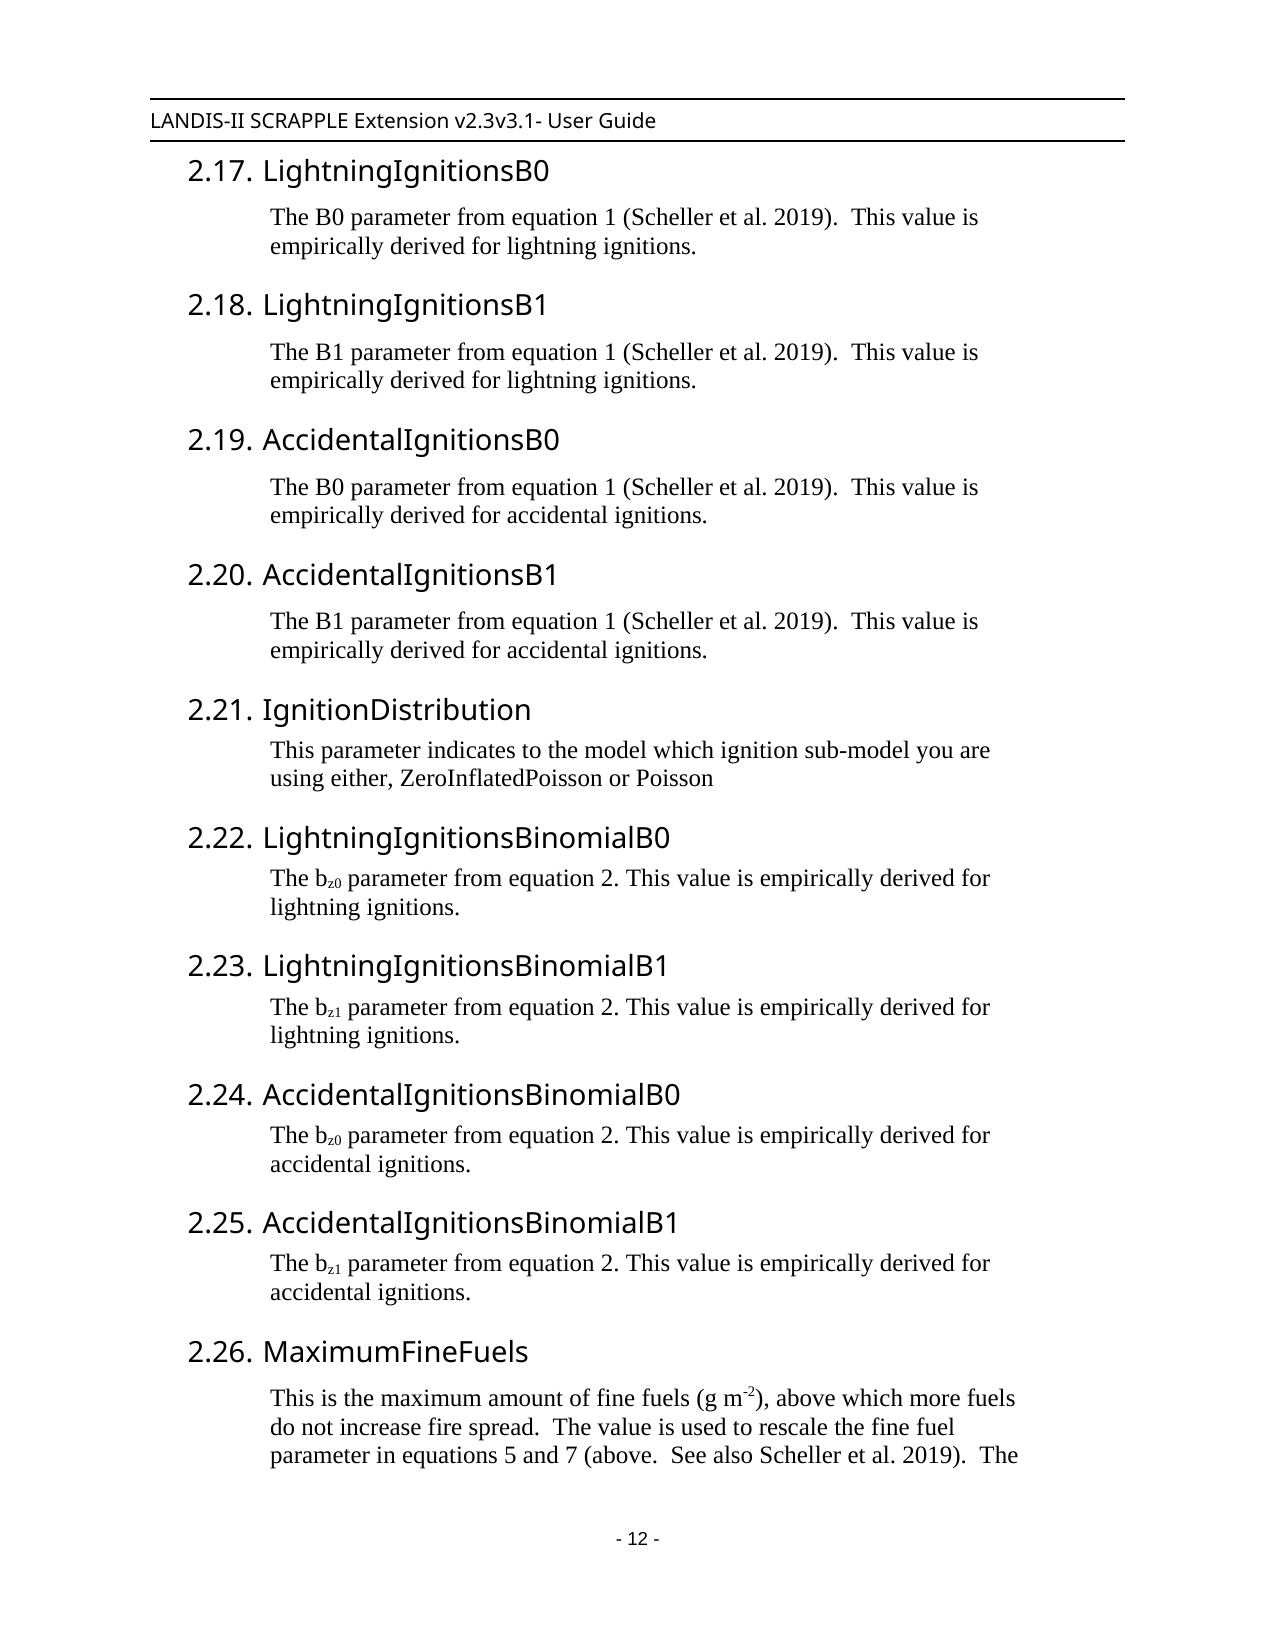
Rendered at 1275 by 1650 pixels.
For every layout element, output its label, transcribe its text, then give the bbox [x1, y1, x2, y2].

text The bz0 parameter from equation 2. This value is empirically derived for accidental ignitions. [270, 1120, 1020, 1177]
subtitle AccidentalIgnitionsBinomialB0 [187, 1074, 1125, 1114]
text The bz1 parameter from equation 2. This value is empirically derived for lightning ignitions. [270, 992, 1020, 1049]
subtitle LightningIgnitionsB0 [187, 150, 1125, 190]
subtitle AccidentalIgnitionsB0 [187, 419, 1125, 459]
text The B1 parameter from equation 1 (Scheller et al. 2019). This value is empirically derived for accidental ignitions. [270, 606, 1020, 664]
text The B1 parameter from equation 1 (Scheller et al. 2019). This value is empirically derived for lightning ignitions. [270, 337, 1020, 394]
text The bz0 parameter from equation 2. This value is empirically derived for lightning ignitions. [270, 863, 1020, 921]
subtitle LightningIgnitionsBinomialB0 [187, 817, 1125, 857]
subtitle LightningIgnitionsB1 [187, 285, 1125, 324]
subtitle IgnitionDistribution [187, 689, 1125, 728]
text The bz1 parameter from equation 2. This value is empirically derived for accidental ignitions. [270, 1248, 1020, 1306]
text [270, 1383, 1020, 1469]
text The B0 parameter from equation 1 (Scheller et al. 2019). This value is empirically derived for accidental ignitions. [270, 472, 1020, 529]
subtitle MaximumFineFuels [187, 1331, 1125, 1371]
text This parameter indicates to the model which ignition sub-model you are using either, ZeroInflatedPoisson or Poisson [270, 735, 1020, 792]
subtitle LightningIgnitionsBinomialB1 [187, 946, 1125, 985]
subtitle AccidentalIgnitionsBinomialB1 [187, 1202, 1125, 1242]
subtitle AccidentalIgnitionsB1 [187, 554, 1125, 594]
text The B0 parameter from equation 1 (Scheller et al. 2019). This value is empirically derived for lightning ignitions. [270, 202, 1020, 260]
